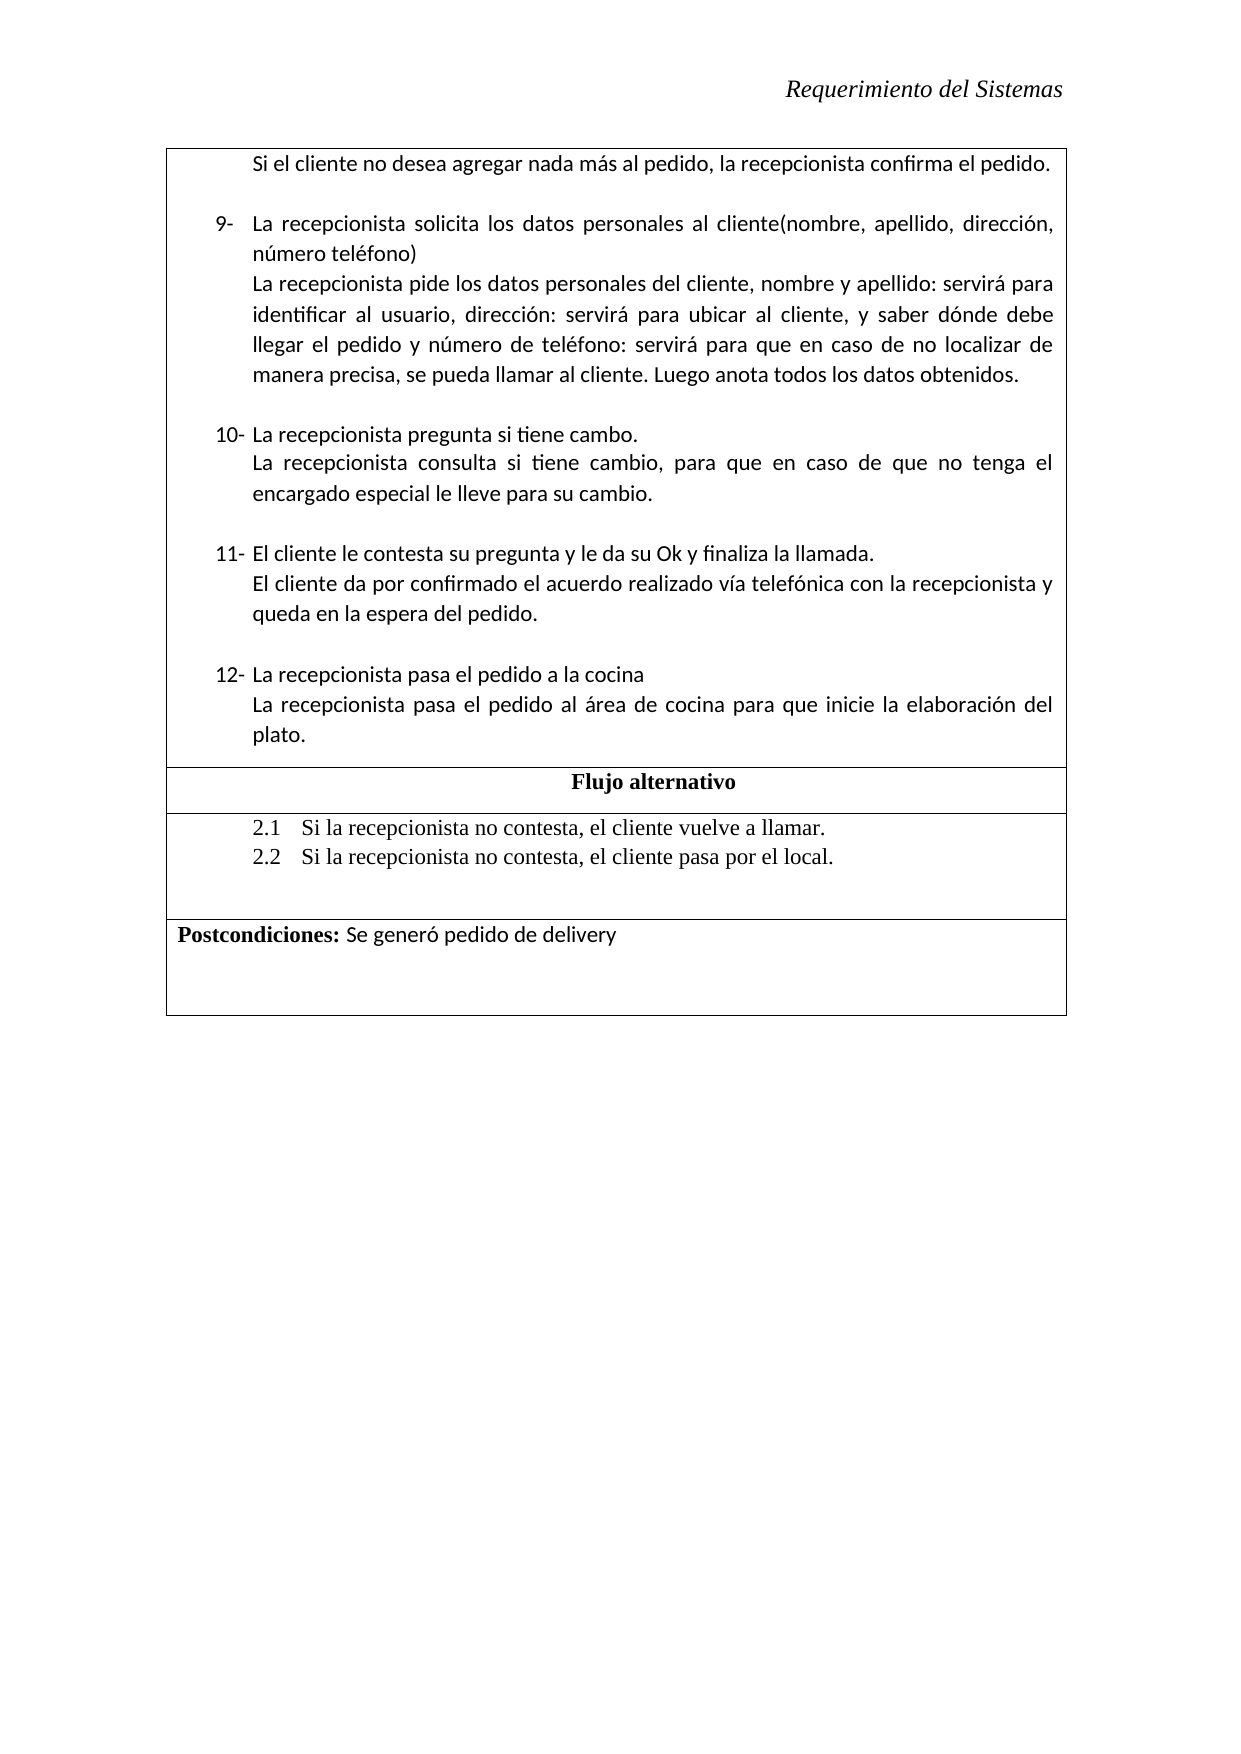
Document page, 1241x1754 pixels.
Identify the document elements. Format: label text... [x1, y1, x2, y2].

table_cell Postcondiciones: Se generó pedido de delivery [167, 920, 1066, 1014]
table_cell Flujo alternativo [167, 768, 1066, 813]
table_cell Si la recepcionista no contesta, el cliente vuelve a llamar. Si la recepcionista no contesta, el cliente pasa por el local. [167, 814, 1066, 919]
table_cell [167, 149, 1066, 767]
